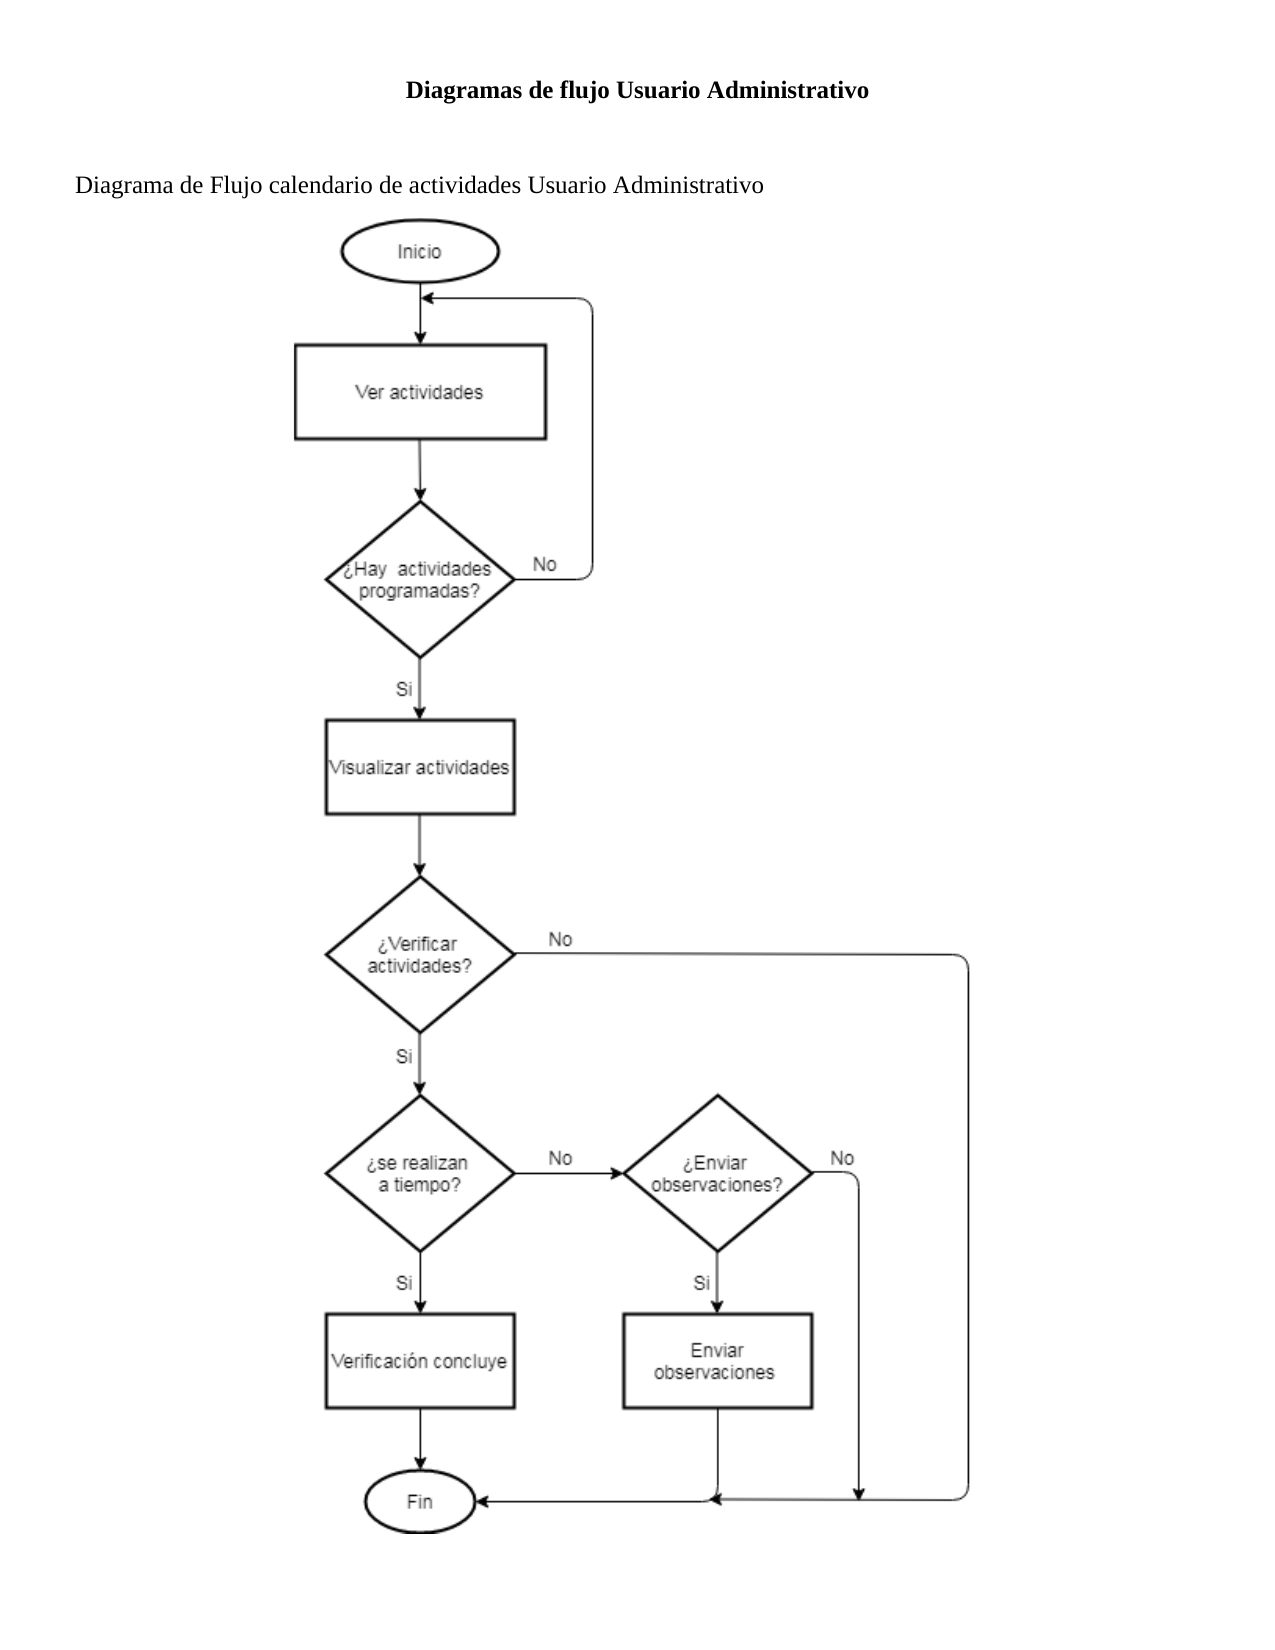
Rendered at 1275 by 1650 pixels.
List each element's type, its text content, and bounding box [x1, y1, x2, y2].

text Diagramas de flujo Usuario Administrativo [75, 75, 1200, 104]
picture [293, 218, 982, 1534]
text Diagrama de Flujo calendario de actividades Usuario Administrativo [75, 170, 1200, 199]
